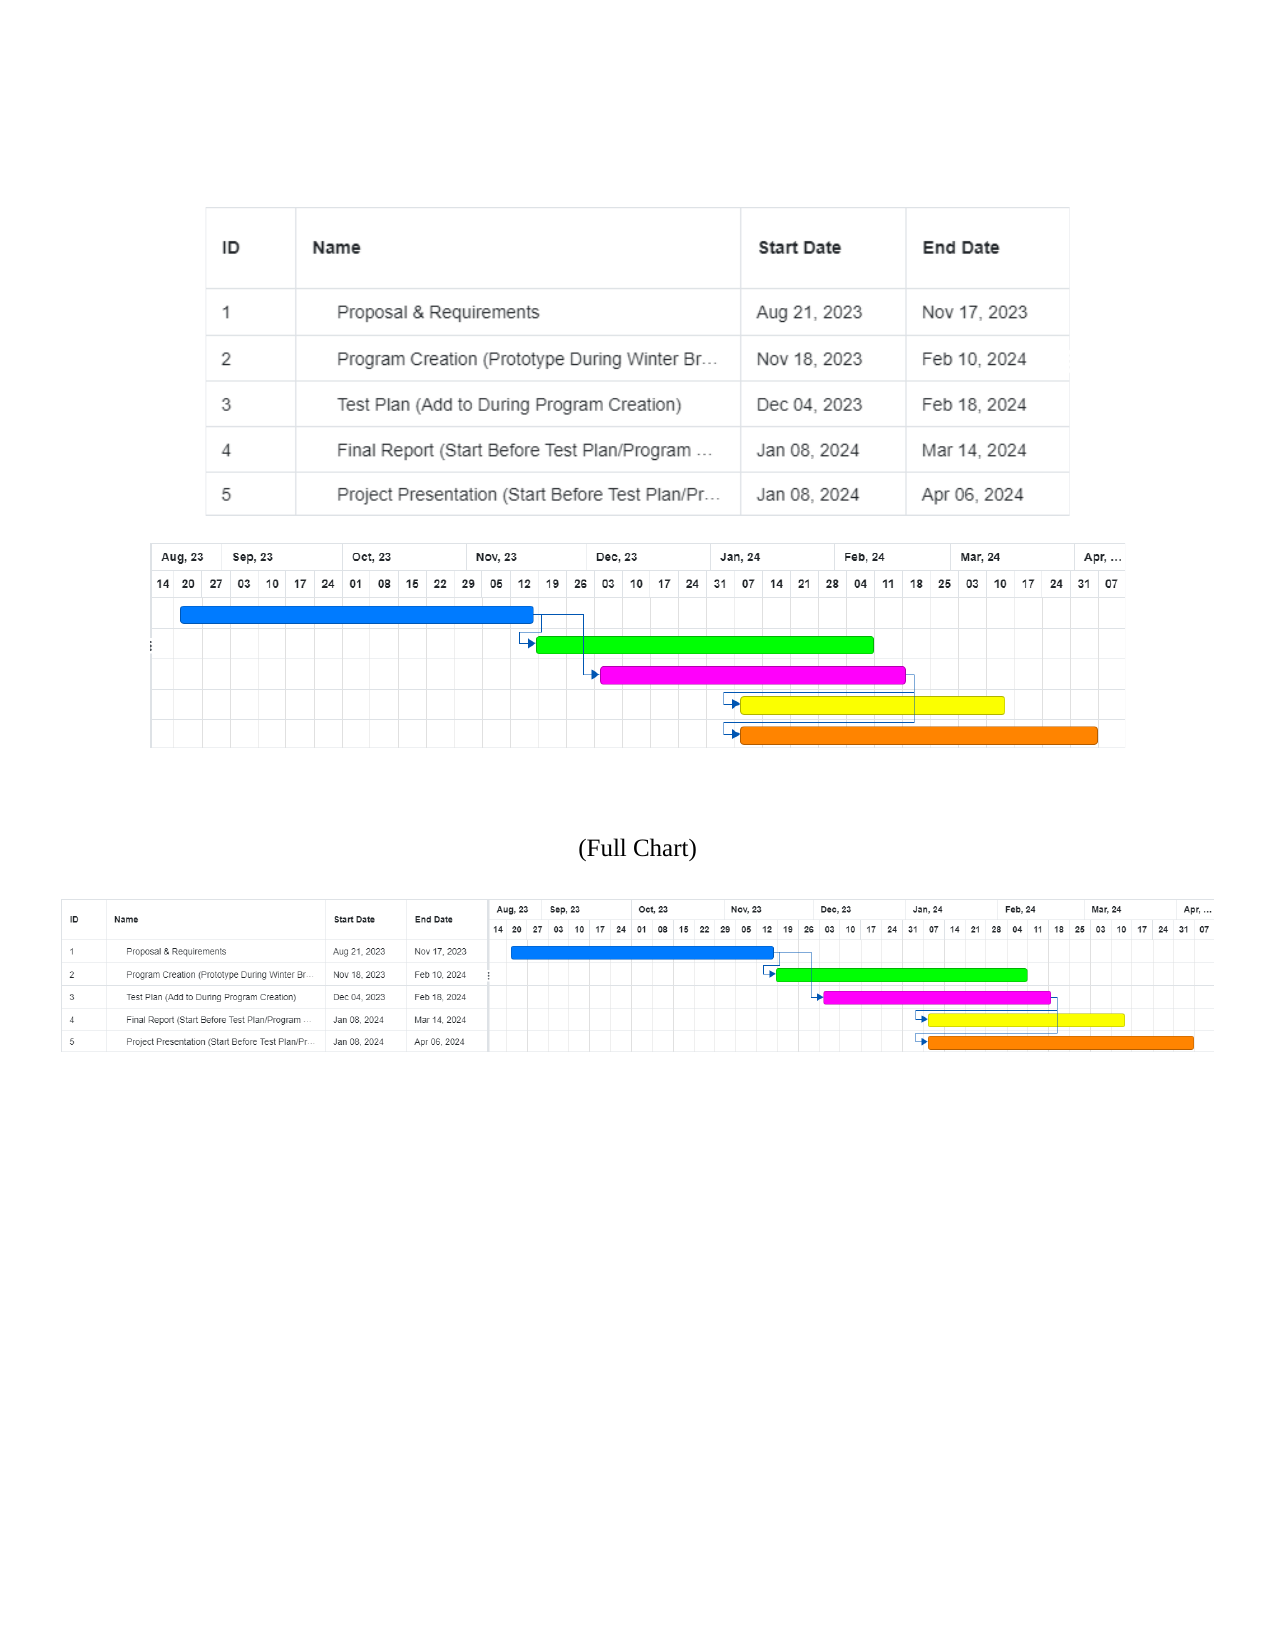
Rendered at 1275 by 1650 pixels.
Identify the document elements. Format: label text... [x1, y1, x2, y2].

picture [150, 543, 1125, 748]
picture [61, 899, 1214, 1052]
picture [205, 207, 1070, 516]
text (Full Chart) [150, 833, 1125, 862]
